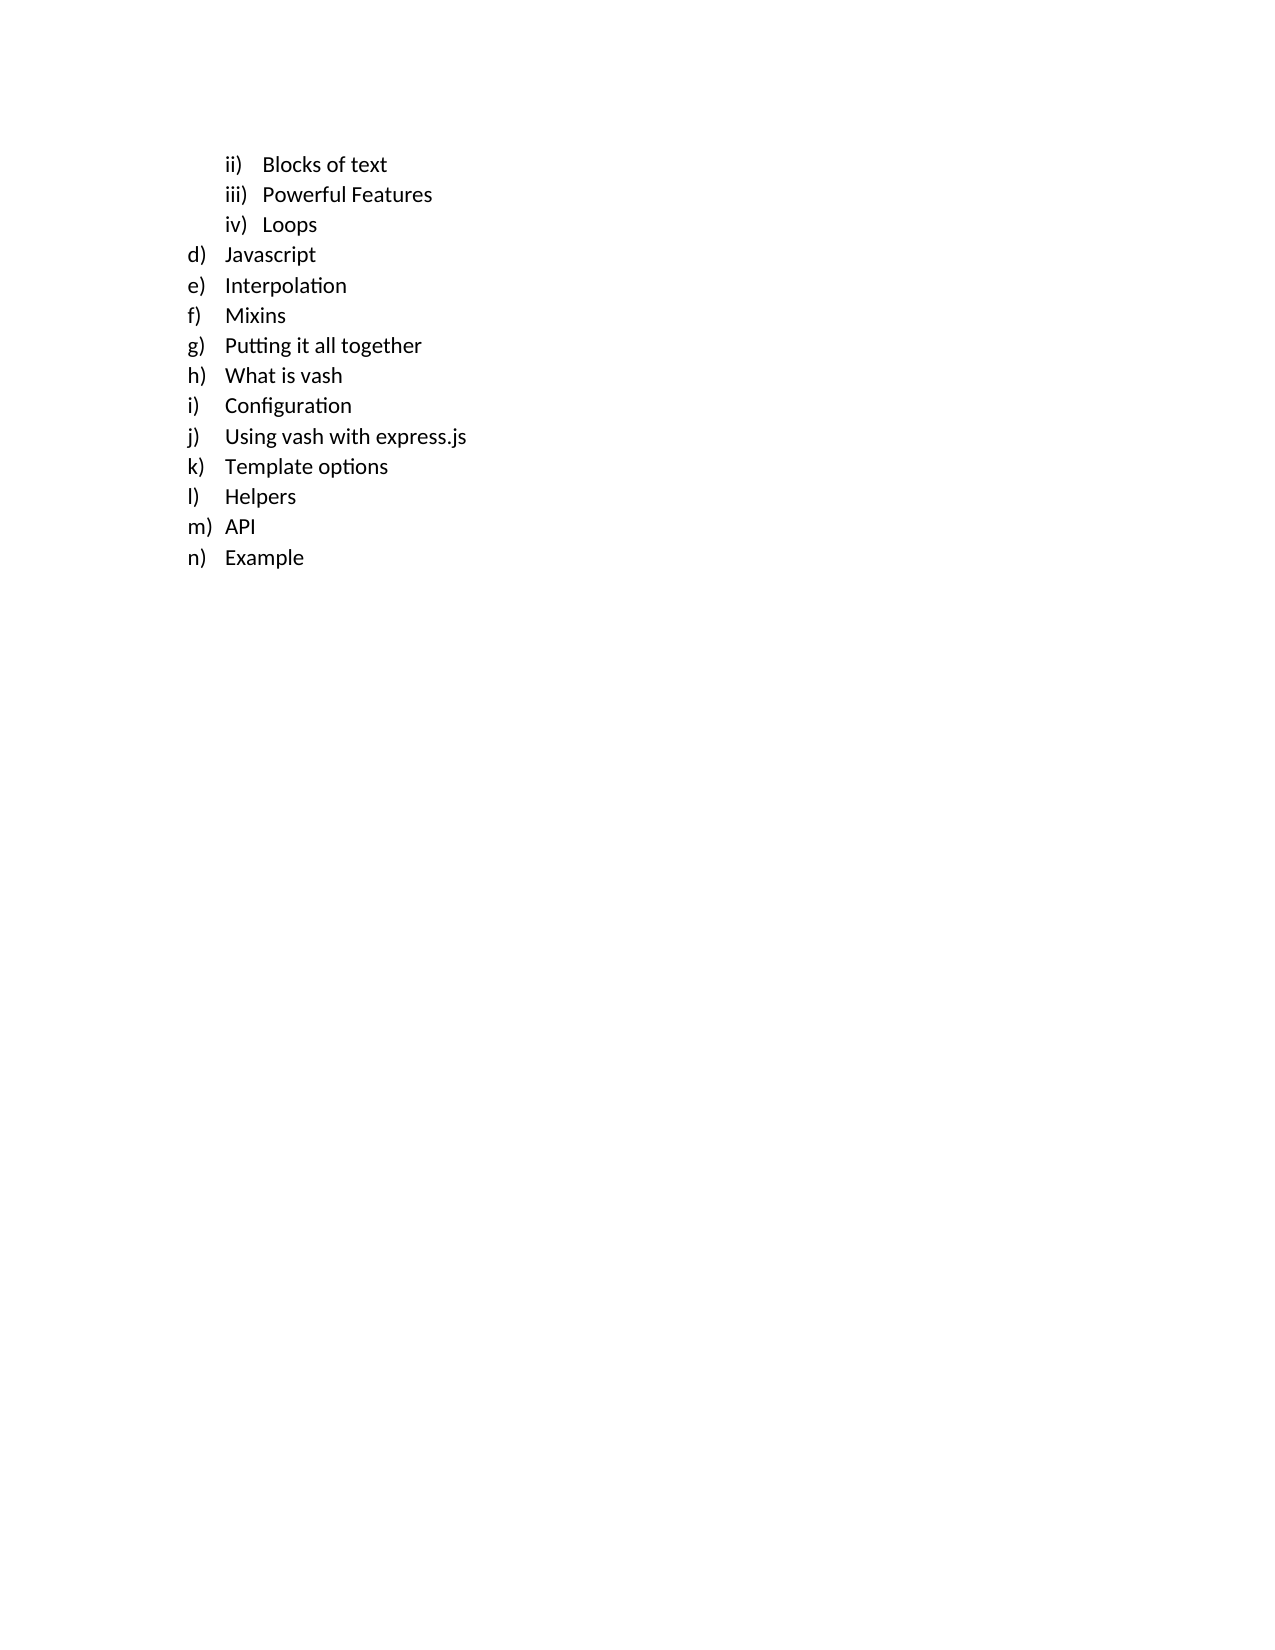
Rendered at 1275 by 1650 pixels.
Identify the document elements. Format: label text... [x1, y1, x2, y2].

list Template options [187, 452, 1125, 480]
list Putting it all together [187, 331, 1125, 359]
list Mixins [187, 301, 1125, 329]
list What is vash [187, 361, 1125, 389]
list Example [187, 543, 1125, 571]
list Loops [225, 210, 1125, 238]
list API [187, 512, 1125, 541]
list Javascript [187, 241, 1125, 269]
list Interpolation [187, 271, 1125, 299]
list Configuration [187, 392, 1125, 420]
list Using vash with express.js [187, 422, 1125, 450]
list Blocks of text [225, 150, 1125, 178]
list Helpers [187, 482, 1125, 510]
list Powerful Features [225, 180, 1125, 208]
